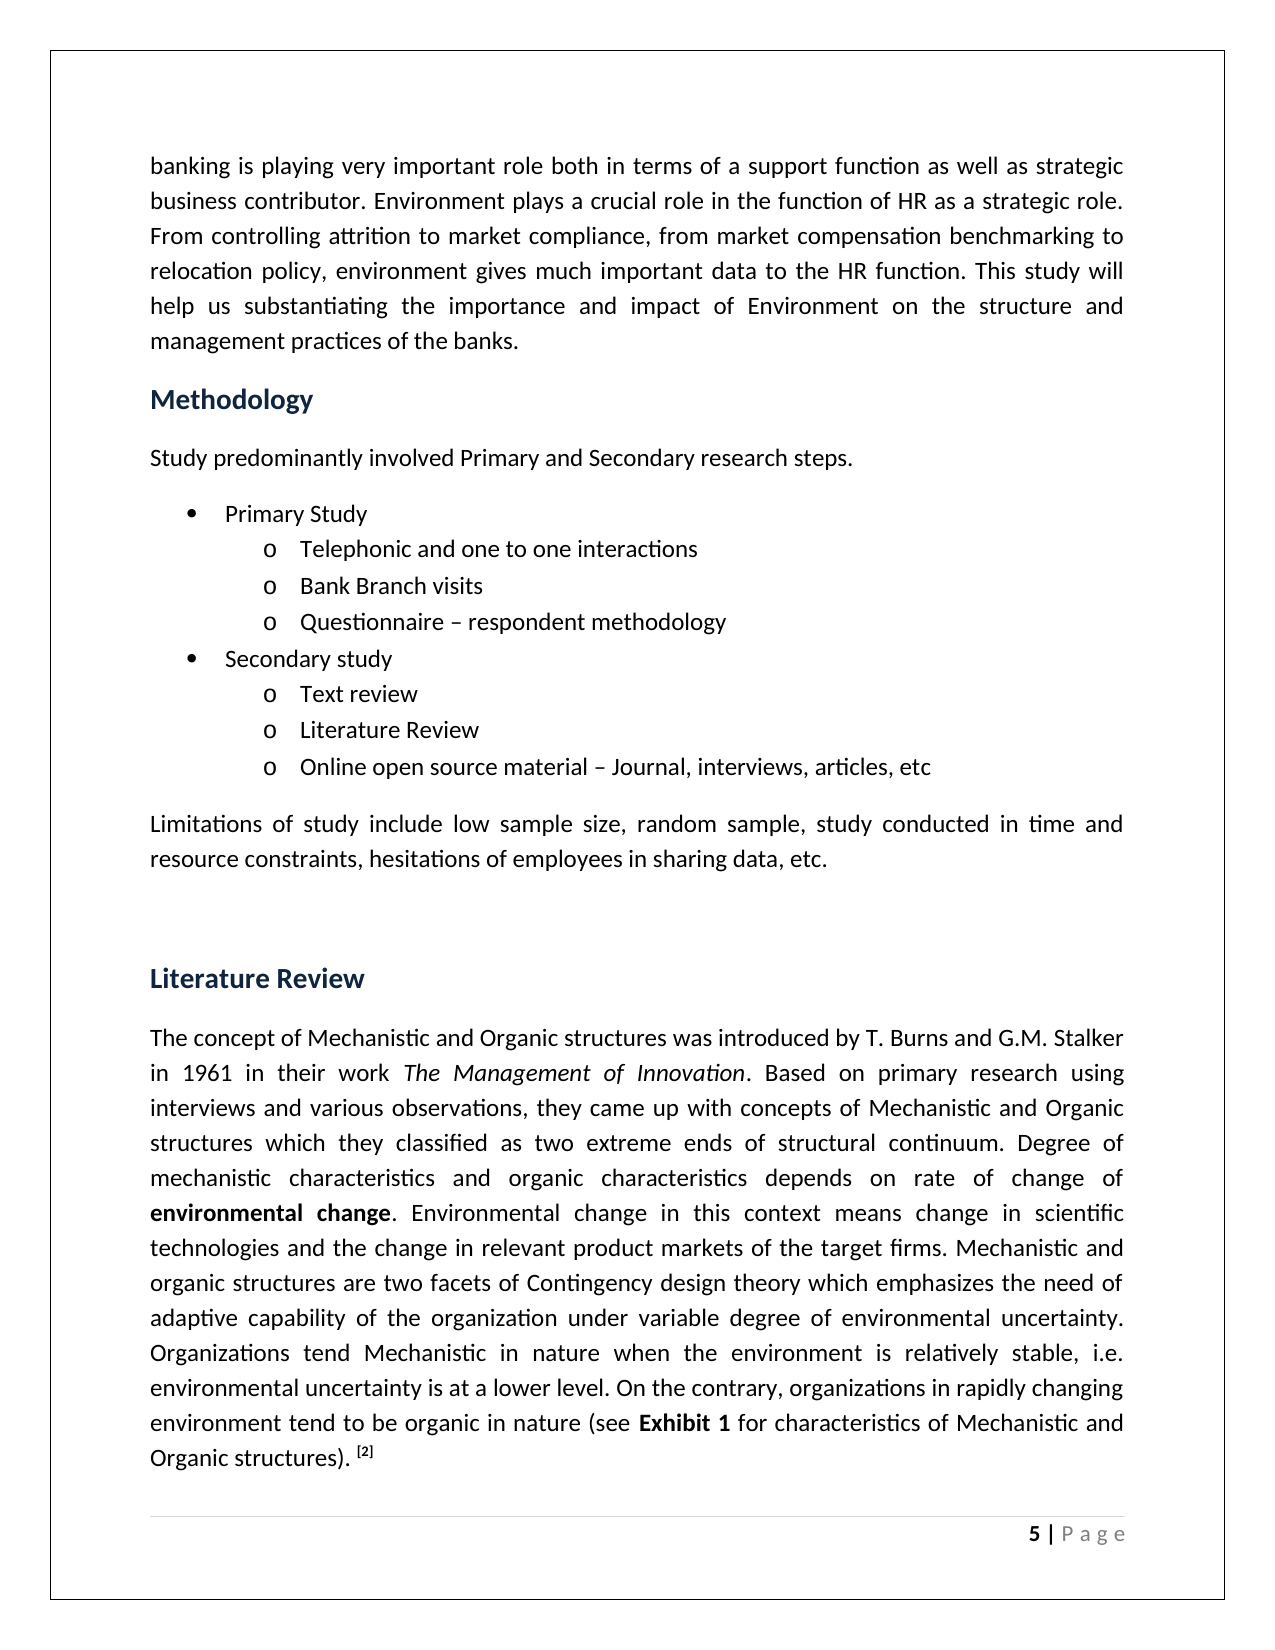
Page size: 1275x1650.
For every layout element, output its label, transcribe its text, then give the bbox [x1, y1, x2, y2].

text The concept of Mechanistic and Organic structures was introduced by T. Burns and G.M. Stalker in 1961 in their work The Management of Innovation. Based on primary research using interviews and various observations, they came up with concepts of Mechanistic and Organic structures which they classified as two extreme ends of structural continuum. Degree of mechanistic characteristics and organic characteristics depends on rate of change of environmental change. Environmental change in this context means change in scientific technologies and the change in relevant product markets of the target firms. Mechanistic and organic structures are two facets of Contingency design theory which emphasizes the need of adaptive capability of the organization under variable degree of environmental uncertainty. Organizations tend Mechanistic in nature when the environment is relatively stable, i.e. environmental uncertainty is at a lower level. On the contrary, organizations in rapidly changing environment tend to be organic in nature (see Exhibit 1 for characteristics of Mechanistic and Organic structures). [2] [150, 1022, 1125, 1473]
list Text review [262, 678, 1125, 709]
text Limitations of study include low sample size, random sample, study conducted in time and resource constraints, hesitations of employees in sharing data, etc. [150, 808, 1125, 873]
list Literature Review [262, 714, 1125, 746]
list Online open source material – Journal, interviews, articles, etc [262, 751, 1125, 782]
text Study predominantly involved Primary and Secondary research steps. [150, 443, 1125, 473]
list Questionnaire – respondent methodology [262, 606, 1125, 638]
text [150, 150, 1125, 356]
list Primary Study [187, 498, 1125, 529]
list Bank Branch visits [262, 570, 1125, 602]
list Secondary study [187, 643, 1125, 673]
subtitle Literature Review [150, 961, 1125, 996]
subtitle Methodology [150, 381, 1125, 416]
list Telephonic and one to one interactions [262, 533, 1125, 565]
